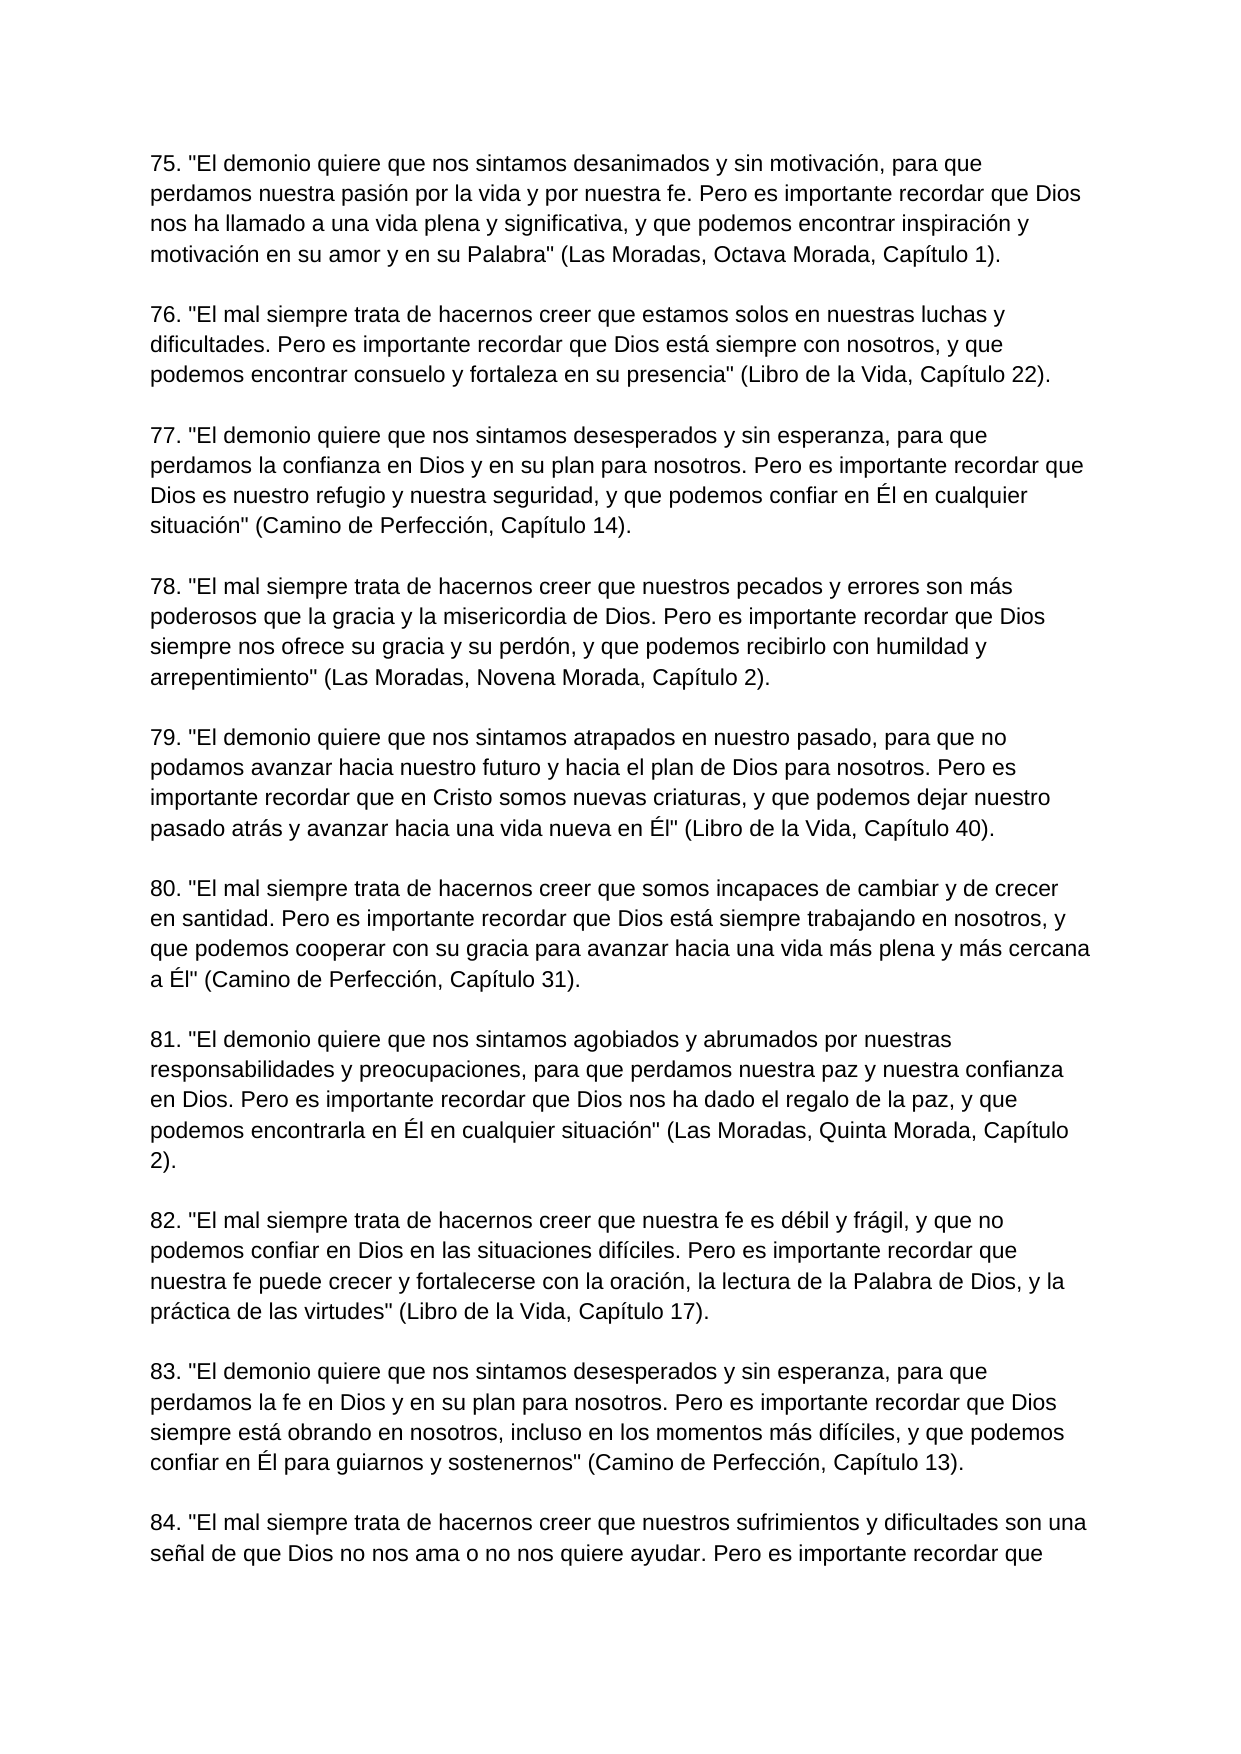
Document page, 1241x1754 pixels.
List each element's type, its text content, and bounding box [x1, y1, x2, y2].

text 81. "El demonio quiere que nos sintamos agobiados y abrumados por nuestras responsabilidades y preocupaciones, para que perdamos nuestra paz y nuestra confianza en Dios. Pero es importante recordar que Dios nos ha dado el regalo de la paz, y que podemos encontrarla en Él en cualquier situación" (Las Moradas, Quinta Morada, Capítulo 2). [150, 1026, 1090, 1173]
text 78. "El mal siempre trata de hacernos creer que nuestros pecados y errores son más poderosos que la gracia y la misericordia de Dios. Pero es importante recordar que Dios siempre nos ofrece su gracia y su perdón, y que podemos recibirlo con humildad y arrepentimiento" (Las Moradas, Novena Morada, Capítulo 2). [150, 573, 1090, 690]
text 77. "El demonio quiere que nos sintamos desesperados y sin esperanza, para que perdamos la confianza en Dios y en su plan para nosotros. Pero es importante recordar que Dios es nuestro refugio y nuestra seguridad, y que podemos confiar en Él en cualquier situación" (Camino de Perfección, Capítulo 14). [150, 422, 1090, 539]
text 76. "El mal siempre trata de hacernos creer que estamos solos en nuestras luchas y dificultades. Pero es importante recordar que Dios está siempre con nosotros, y que podemos encontrar consuelo y fortaleza en su presencia" (Libro de la Vida, Capítulo 22). [150, 301, 1090, 388]
text 80. "El mal siempre trata de hacernos creer que somos incapaces de cambiar y de crecer en santidad. Pero es importante recordar que Dios está siempre trabajando en nosotros, y que podemos cooperar con su gracia para avanzar hacia una vida más plena y más cercana a Él" (Camino de Perfección, Capítulo 31). [150, 875, 1090, 992]
text 75. "El demonio quiere que nos sintamos desanimados y sin motivación, para que perdamos nuestra pasión por la vida y por nuestra fe. Pero es importante recordar que Dios nos ha llamado a una vida plena y significativa, y que podemos encontrar inspiración y motivación en su amor y en su Palabra" (Las Moradas, Octava Morada, Capítulo 1). [150, 150, 1090, 267]
text 79. "El demonio quiere que nos sintamos atrapados en nuestro pasado, para que no podamos avanzar hacia nuestro futuro y hacia el plan de Dios para nosotros. Pero es importante recordar que en Cristo somos nuevas criaturas, y que podemos dejar nuestro pasado atrás y avanzar hacia una vida nueva en Él" (Libro de la Vida, Capítulo 40). [150, 724, 1090, 841]
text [150, 1509, 1090, 1566]
text 82. "El mal siempre trata de hacernos creer que nuestra fe es débil y frágil, y que no podemos confiar en Dios en las situaciones difíciles. Pero es importante recordar que nuestra fe puede crecer y fortalecerse con la oración, la lectura de la Palabra de Dios, y la práctica de las virtudes" (Libro de la Vida, Capítulo 17). [150, 1207, 1090, 1324]
text 83. "El demonio quiere que nos sintamos desesperados y sin esperanza, para que perdamos la fe en Dios y en su plan para nosotros. Pero es importante recordar que Dios siempre está obrando en nosotros, incluso en los momentos más difíciles, y que podemos confiar en Él para guiarnos y sostenernos" (Camino de Perfección, Capítulo 13). [150, 1358, 1090, 1475]
